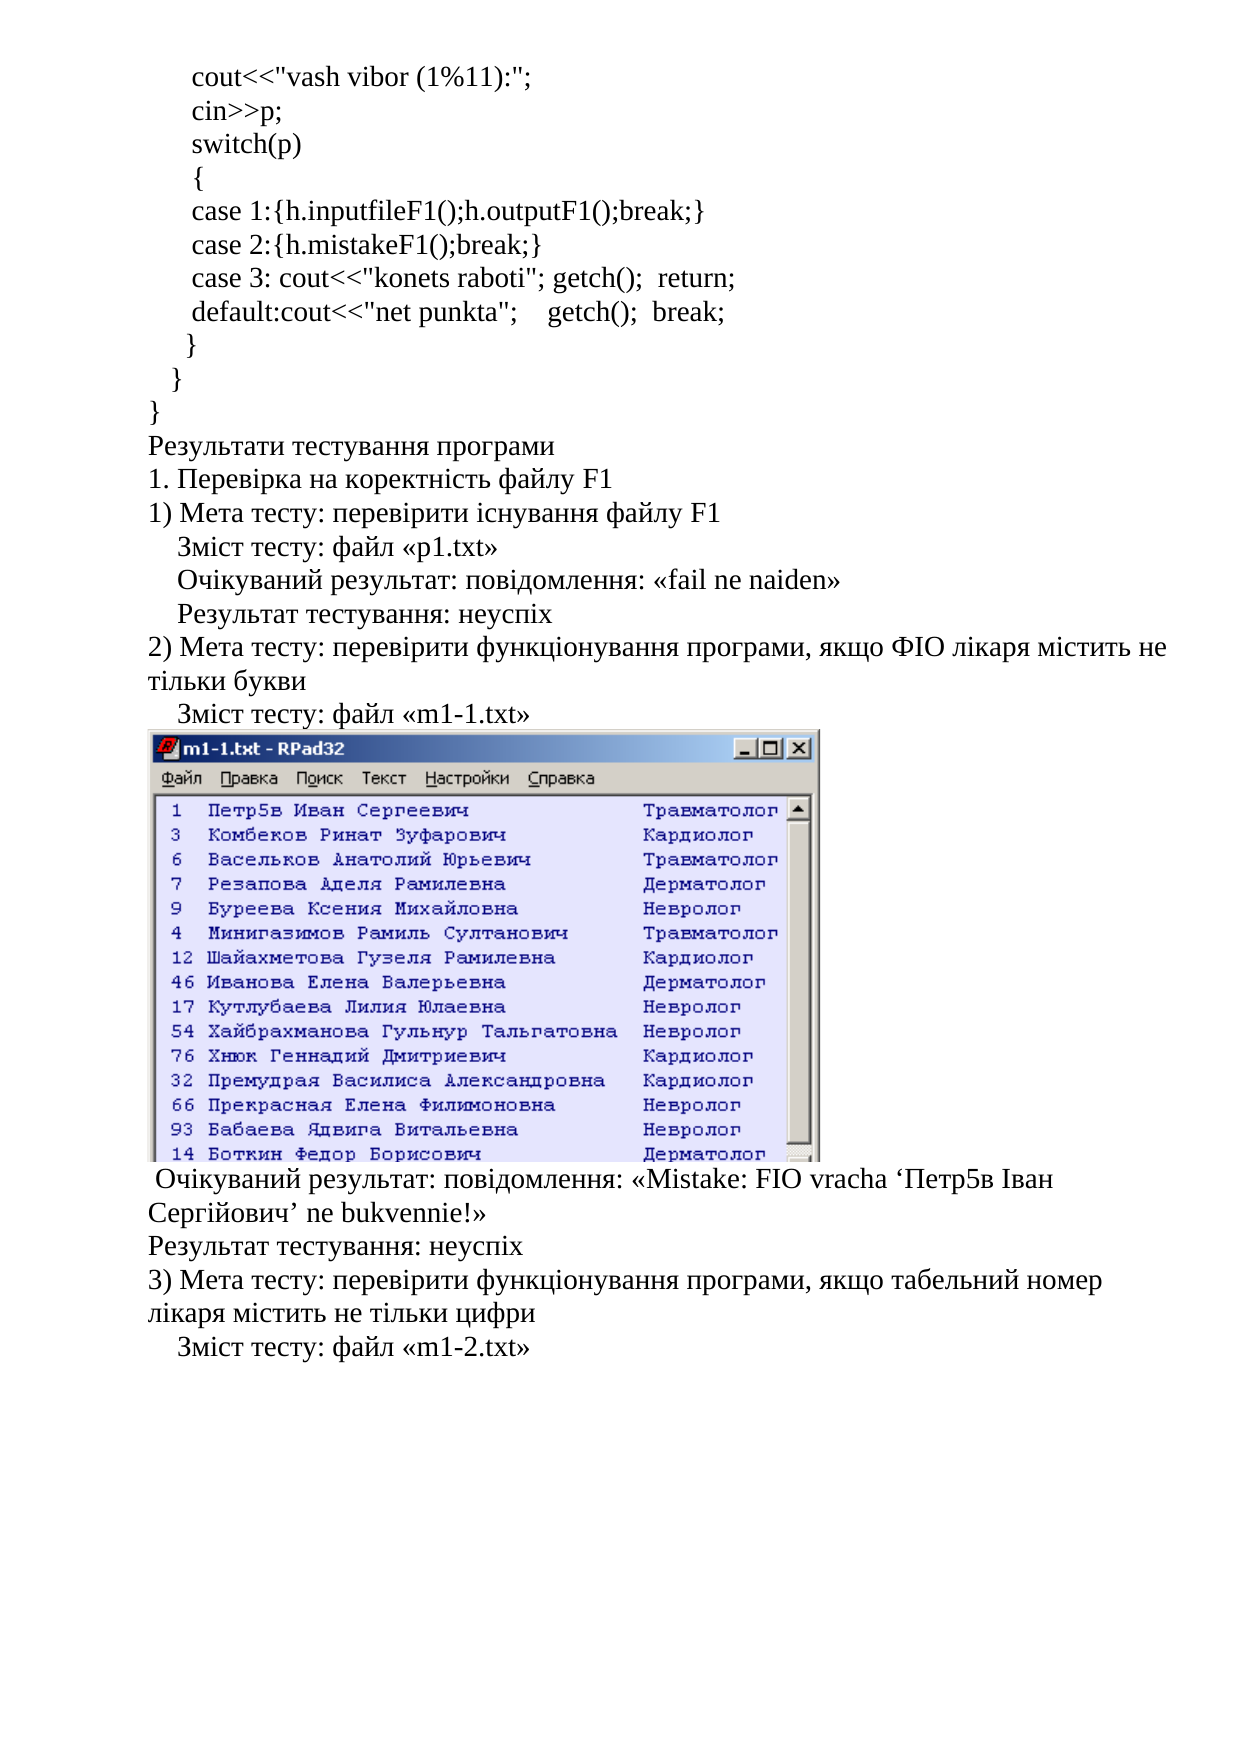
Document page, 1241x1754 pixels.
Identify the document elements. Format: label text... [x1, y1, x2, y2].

text } [148, 361, 1181, 394]
text 2) Мета тесту: перевірити функціонування програми, якщо ФІО лікаря містить не тільки букви [148, 629, 1181, 696]
text 1. Перевірка на коректність файлу F1 [148, 462, 1181, 495]
text Зміст тесту: файл «р1.txt» [148, 529, 1181, 562]
text case 1:{h.inputfileF1();h.outputF1();break;} [148, 193, 1181, 227]
text cin>>p; [148, 93, 1181, 126]
text 1) Мета тесту: перевірити існування файлу F1 [148, 495, 1181, 529]
text switch(p) [148, 126, 1181, 160]
text Зміст тесту: файл «m1-2.txt» [148, 1329, 1181, 1362]
text Зміст тесту: файл «m1-1.txt» [148, 696, 1181, 730]
text default:cout<<"net punkta"; getch(); break; [148, 294, 1181, 327]
text Результати тестування програми [148, 428, 1181, 462]
picture [147, 729, 821, 1162]
text } [148, 327, 1181, 361]
text Очікуваний результат: повідомлення: «Mistake: FIO vracha ‘Петр5в Іван Сергійович’ ne bukvennie!» [148, 1161, 1181, 1228]
text 3) Мета тесту: перевірити функціонування програми, якщо табельний номер лікаря містить не тільки цифри [148, 1262, 1181, 1329]
text } [148, 394, 1181, 428]
text Очікуваний результат: повідомлення: «fail ne naiden» [148, 562, 1181, 596]
text Результат тестування: неуспіх [148, 1228, 1181, 1262]
text cout<<"vash vibor (1%11):"; [148, 59, 1181, 93]
text Результат тестування: неуспіх [148, 596, 1181, 629]
text case 3: cout<<"konets raboti"; getch(); return; [148, 260, 1181, 294]
text { [148, 160, 1181, 193]
text case 2:{h.mistakeF1();break;} [148, 227, 1181, 260]
